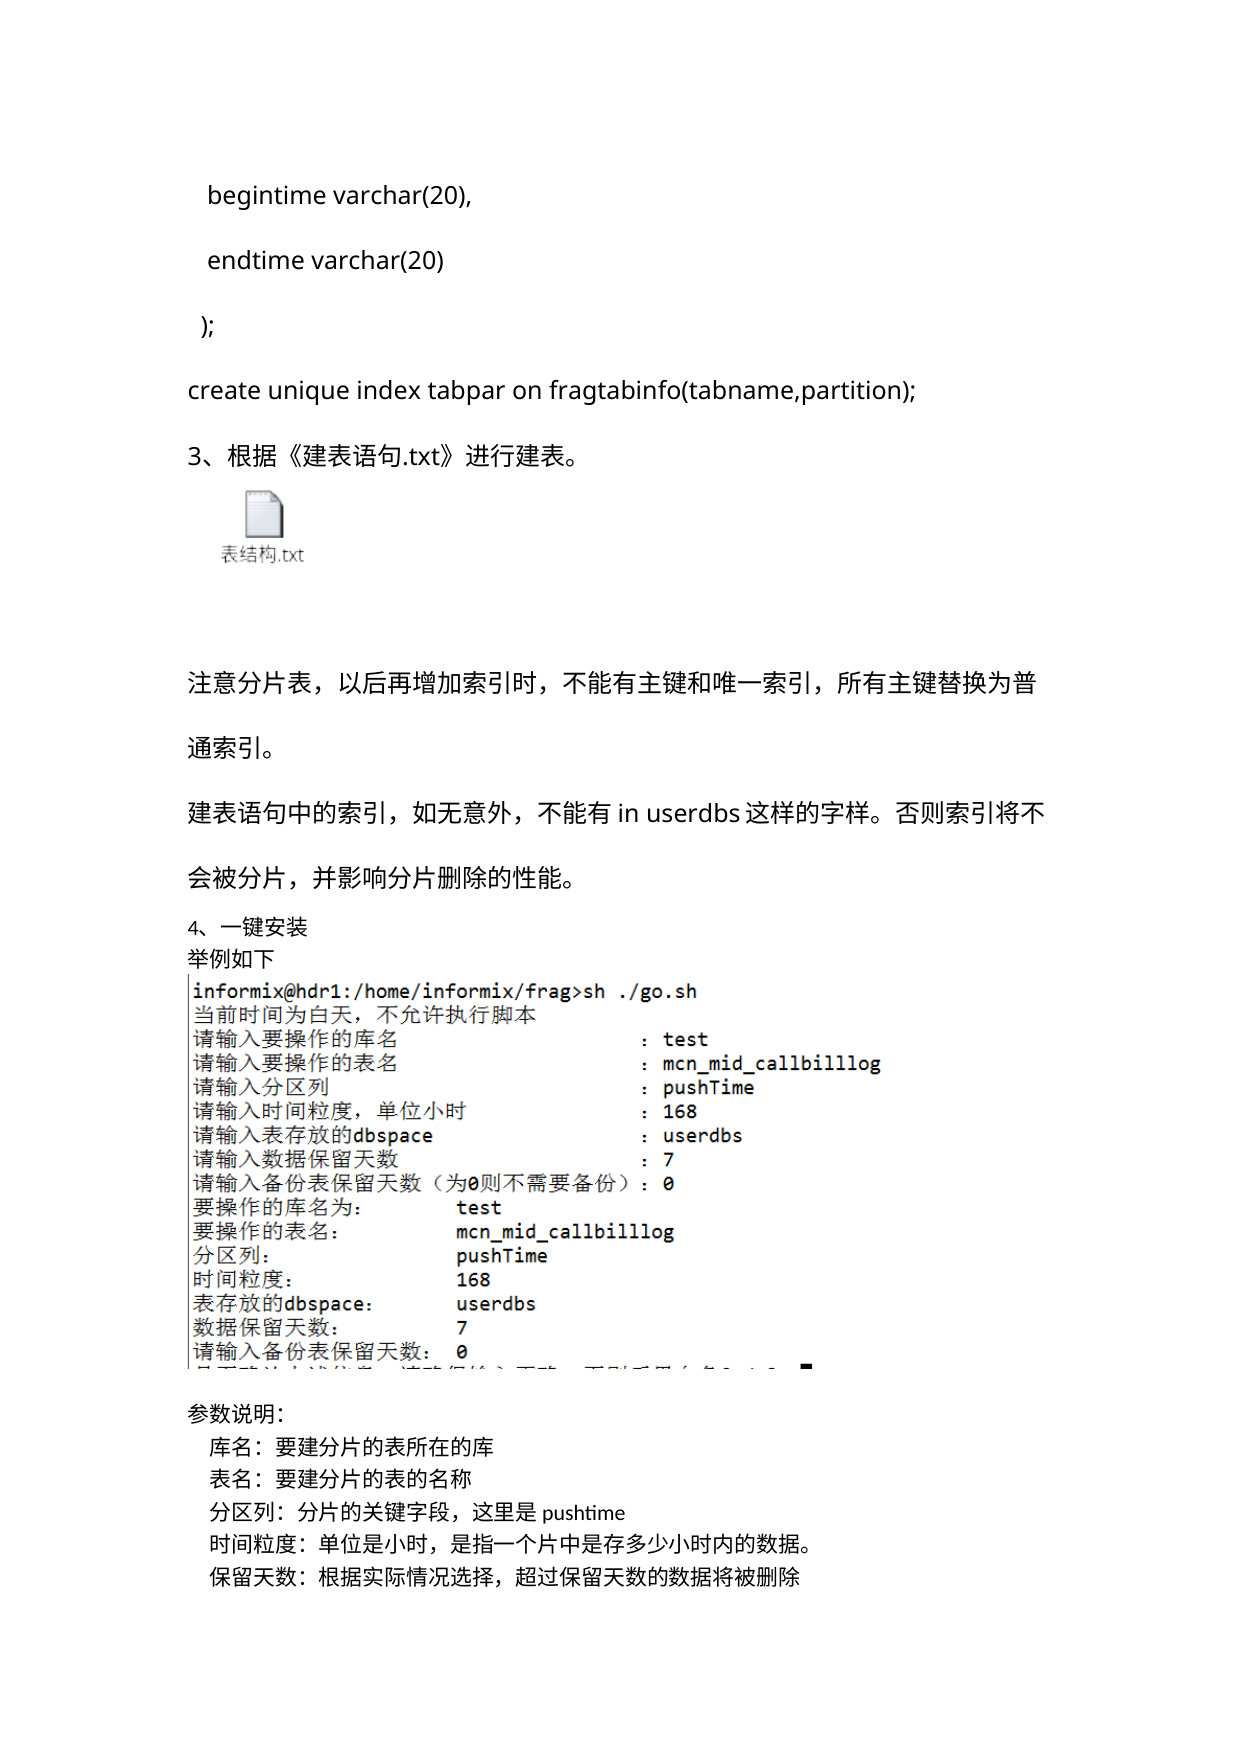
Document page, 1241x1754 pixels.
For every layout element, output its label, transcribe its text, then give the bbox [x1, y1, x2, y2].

picture [187, 974, 954, 1369]
list ); [187, 292, 1053, 357]
list 根据《建表语句.txt》进行建表。 [187, 422, 1053, 487]
list begintime varchar(20), [187, 162, 1053, 227]
list 分区列：分片的关键字段，这里是pushtime [187, 1494, 1053, 1527]
list 库名：要建分片的表所在的库 [187, 1429, 1053, 1462]
list 一键安装 [187, 909, 1053, 942]
list 保留天数：根据实际情况选择，超过保留天数的数据将被删除 [187, 1559, 1053, 1592]
list 时间粒度：单位是小时，是指一个片中是存多少小时内的数据。 [187, 1527, 1053, 1559]
list 参数说明： [187, 1397, 1053, 1429]
list endtime varchar(20) [187, 227, 1053, 292]
list create unique index tabpar on fragtabinfo(tabname,partition); [187, 357, 1053, 422]
list 建表语句中的索引，如无意外，不能有in userdbs这样的字样。否则索引将不会被分片，并影响分片删除的性能。 [187, 779, 1053, 909]
list 注意分片表，以后再增加索引时，不能有主键和唯一索引，所有主键替换为普通索引。 [187, 649, 1053, 779]
list 表名：要建分片的表的名称 [187, 1462, 1053, 1494]
list 举例如下 [187, 942, 1053, 974]
